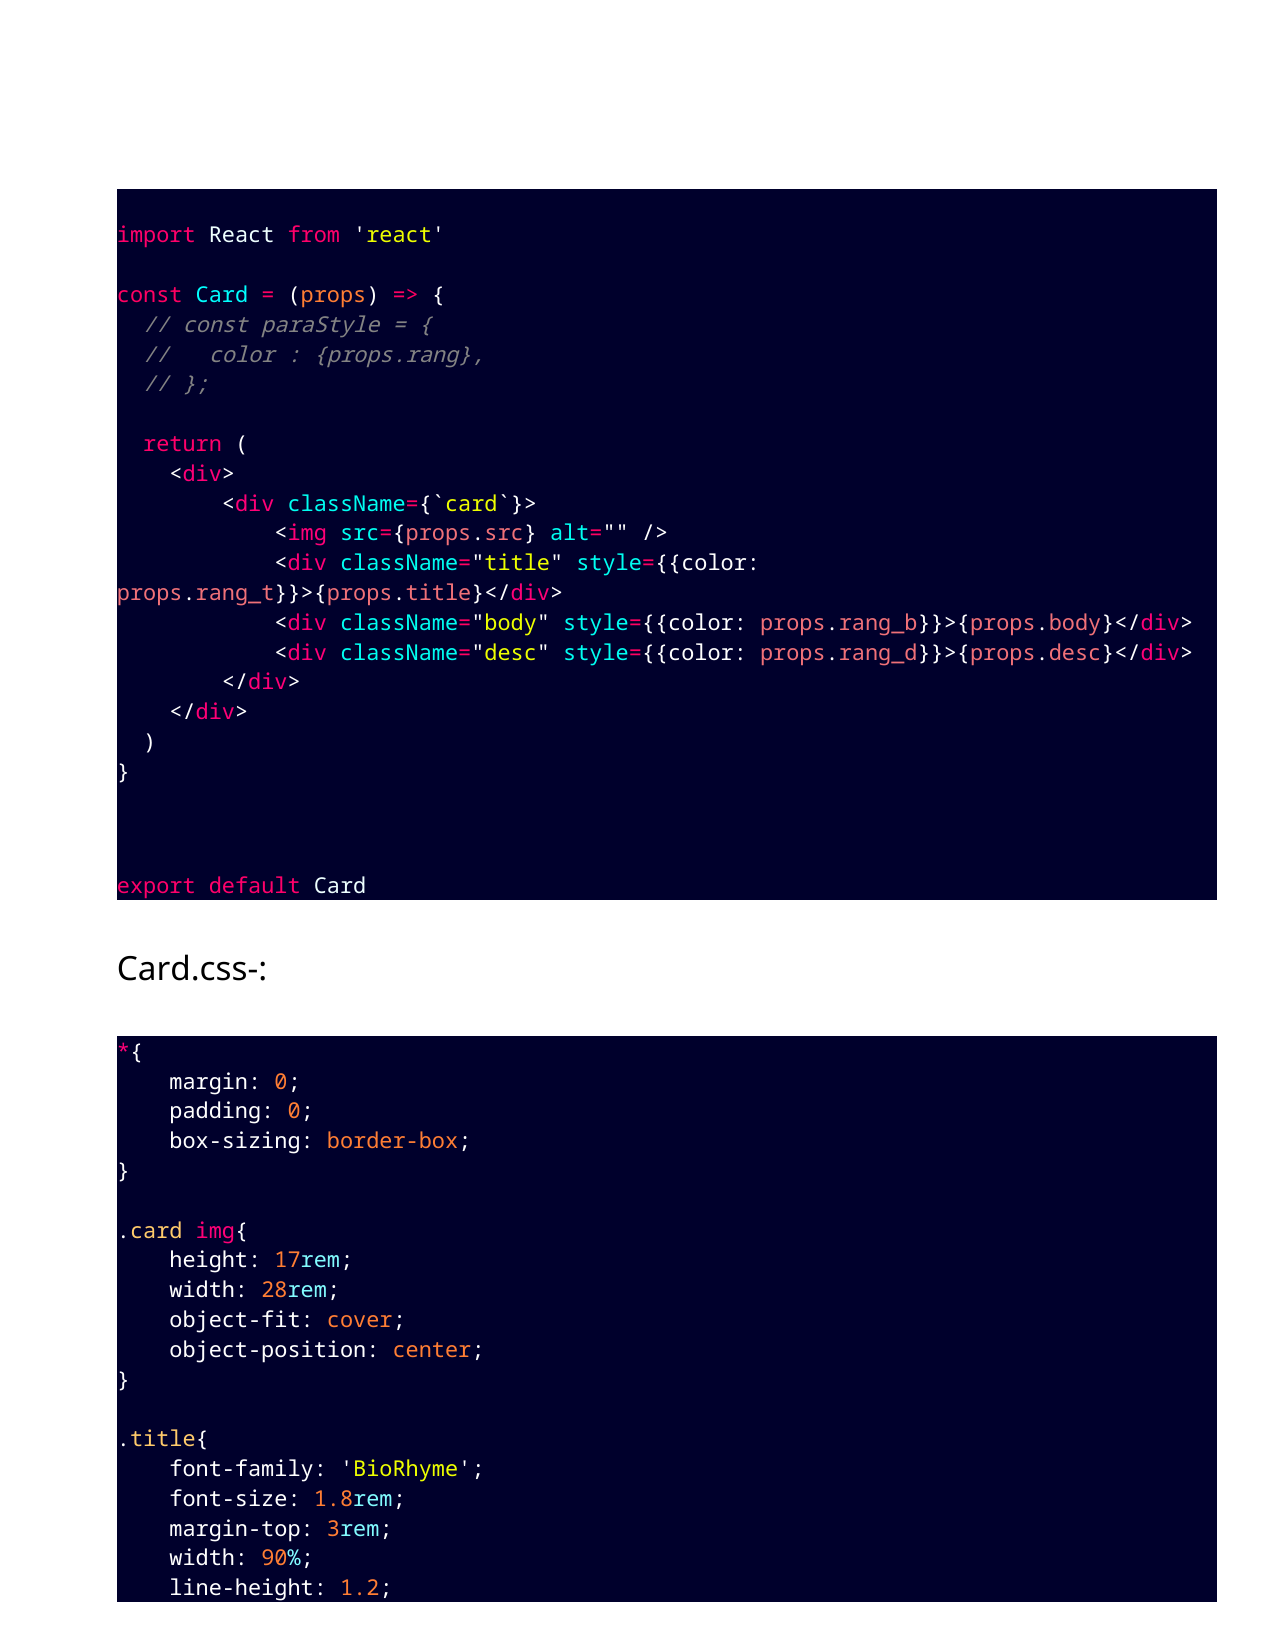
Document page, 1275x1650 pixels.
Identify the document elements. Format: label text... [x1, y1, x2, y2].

text </div> [117, 696, 1217, 726]
text box-sizing: border-box; [117, 1125, 1217, 1155]
text export default Card [117, 870, 1217, 900]
text margin: 0; [117, 1066, 1217, 1096]
text width: 90%; [117, 1542, 1217, 1572]
text import React from 'react' [117, 219, 1217, 249]
text font-size: 1.8rem; [117, 1483, 1217, 1513]
text } [117, 1364, 1217, 1393]
text <div className="body" style={{color: props.rang_b}}>{props.body}</div> [117, 607, 1217, 636]
text font-family: 'BioRhyme'; [117, 1453, 1217, 1483]
text <div> [117, 458, 1217, 487]
text const Card = (props) => { [117, 279, 1217, 309]
text margin-top: 3rem; [117, 1513, 1217, 1542]
text <div className="desc" style={{color: props.rang_d}}>{props.desc}</div> [117, 636, 1217, 666]
text } [117, 756, 1217, 785]
text height: 17rem; [117, 1244, 1217, 1274]
text object-position: center; [117, 1334, 1217, 1364]
text Card.css-: [117, 945, 1217, 991]
text <img src={props.src} alt="" /> [117, 517, 1217, 547]
text // const paraStyle = { [117, 309, 1217, 338]
text .card img{ [117, 1215, 1217, 1244]
text } [117, 1155, 1217, 1185]
text <div className="title" style={{color: props.rang_t}}>{props.title}</div> [117, 547, 1217, 607]
text return ( [117, 428, 1217, 458]
text ) [117, 726, 1217, 756]
text line-height: 1.2; [117, 1572, 1217, 1602]
text .title{ [117, 1423, 1217, 1453]
text <div className={`card`}> [117, 487, 1217, 517]
text // color : {props.rang}, [117, 338, 1217, 368]
text width: 28rem; [117, 1274, 1217, 1304]
text padding: 0; [117, 1096, 1217, 1125]
text // }; [117, 368, 1217, 398]
text *{ [117, 1036, 1217, 1066]
text object-fit: cover; [117, 1304, 1217, 1334]
text </div> [117, 666, 1217, 696]
